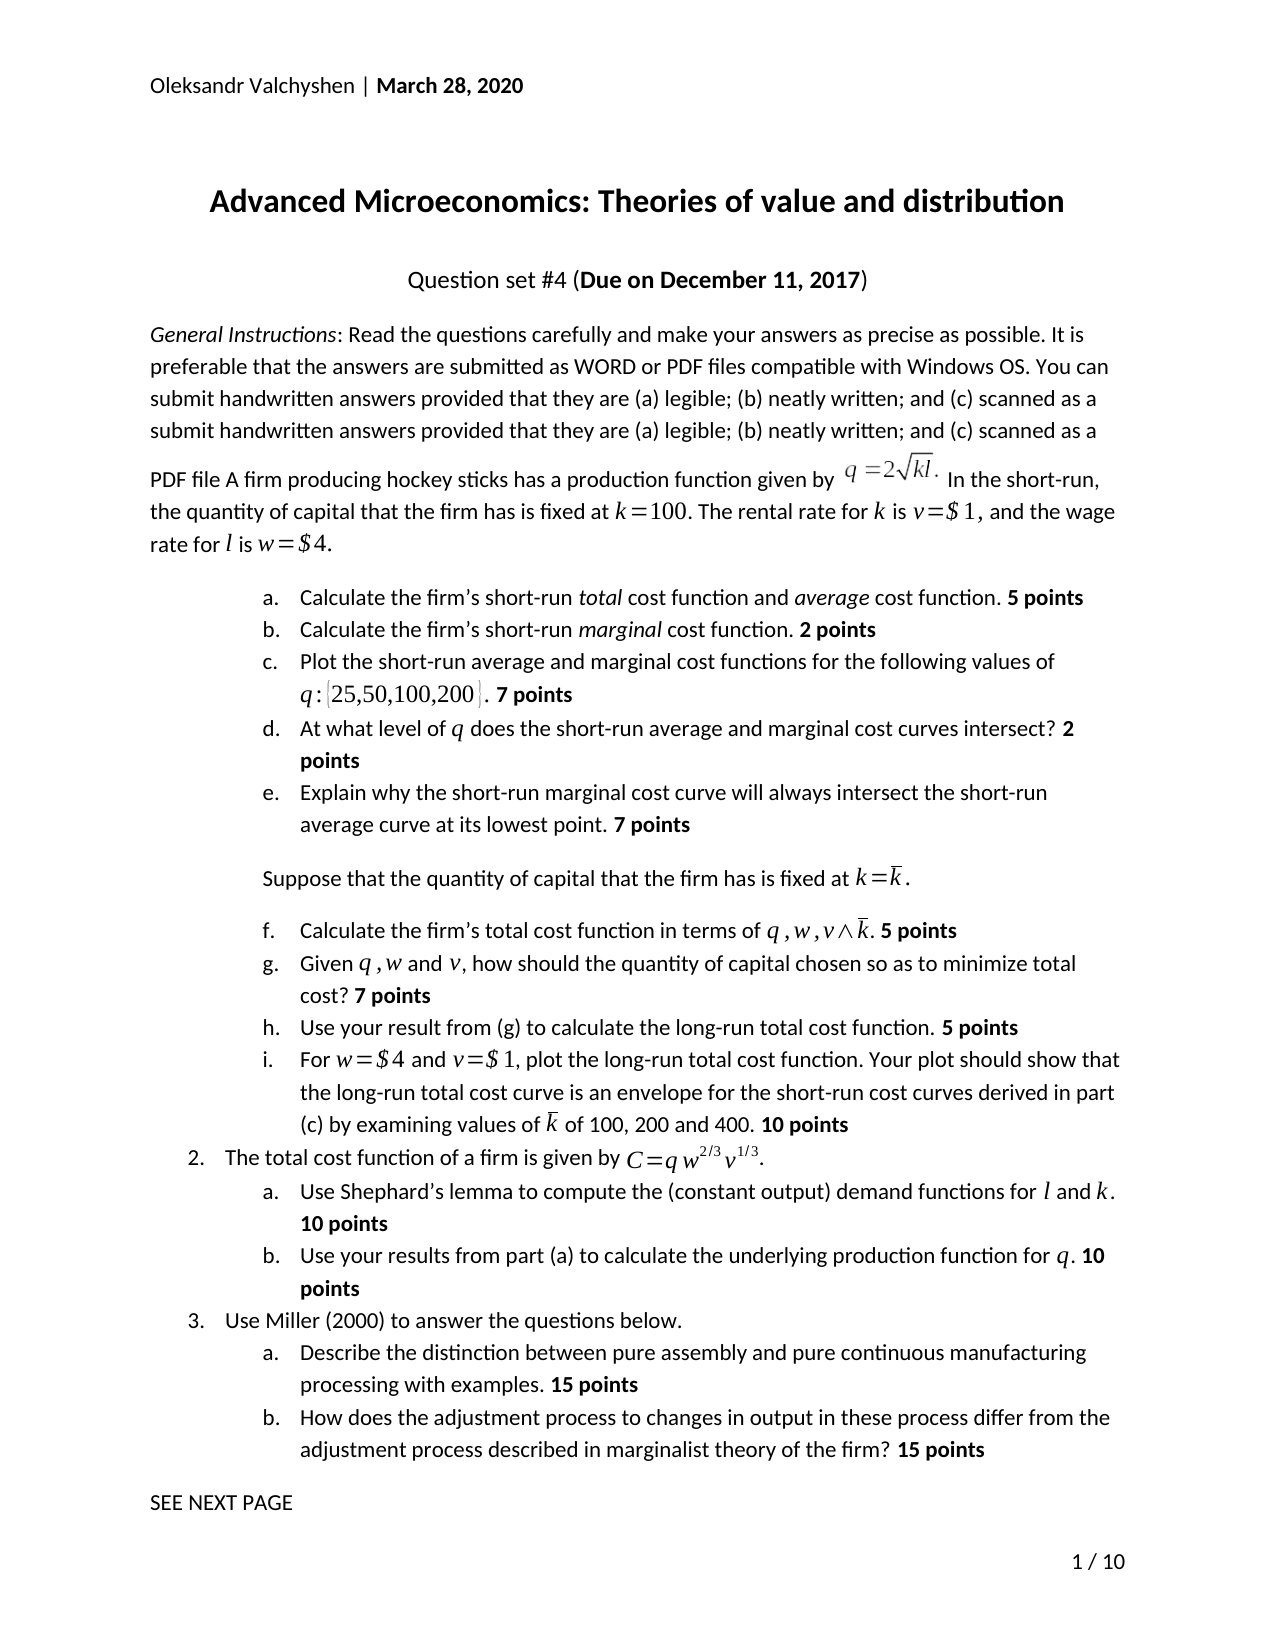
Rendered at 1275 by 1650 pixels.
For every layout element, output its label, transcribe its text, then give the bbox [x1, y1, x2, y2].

list For and , plot the long-run total cost function. Your plot should show that the long-run total cost curve is an envelope for the short-run cost curves derived in part (c) by examining values of of 100, 200 and 400. 10 points [262, 1045, 1125, 1138]
list Use Shephard’s lemma to compute the (constant output) demand functions for and . 10 points [262, 1177, 1125, 1237]
subtitle Advanced Microeconomics: Theories of value and distribution [150, 180, 1125, 221]
list Calculate the firm’s total cost function in terms of . 5 points [262, 917, 1125, 945]
list Use Miller (2000) to answer the questions below. [187, 1306, 1125, 1334]
text SEE NEXT PAGE [150, 1488, 1125, 1516]
text Suppose that the quantity of capital that the firm has is fixed at [262, 864, 1125, 892]
list Use your results from part (a) to calculate the underlying production function for . 10 points [262, 1242, 1125, 1302]
list Explain why the short-run marginal cost curve will always intersect the short-run average curve at its lowest point. 7 points [262, 778, 1125, 839]
list Given and , how should the quantity of capital chosen so as to minimize total cost? 7 points [262, 949, 1125, 1009]
list Calculate the firm’s short-run marginal cost function. 2 points [262, 615, 1125, 643]
list Use your result from (g) to calculate the long-run total cost function. 5 points [262, 1013, 1125, 1041]
list At what level of does the short-run average and marginal cost curves intersect? 2 points [262, 714, 1125, 774]
list Plot the short-run average and marginal cost functions for the following values of 7 points [262, 647, 1125, 710]
text General Instructions: Read the questions carefully and make your answers as precise as possible. It is preferable that the answers are submitted as WORD or PDF files compatible with Windows OS. You can submit handwritten answers provided that they are (a) legible; (b) neatly written; and (c) scanned as a submit handwritten answers provided that they are (a) legible; (b) neatly written; and (c) scanned as a PDF file A firm producing hockey sticks has a production function given by In the short-run, the quantity of capital that the firm has is fixed at . The rental rate for is and the wage rate for is [150, 320, 1125, 558]
list The total cost function of a firm is given by . [187, 1142, 1125, 1173]
list Describe the distinction between pure assembly and pure continuous manufacturing processing with examples. 15 points [262, 1338, 1125, 1398]
text Question set #4 (Due on December 11, 2017) [150, 264, 1125, 295]
list Calculate the firm’s short-run total cost function and average cost function. 5 points [262, 583, 1125, 611]
list How does the adjustment process to changes in output in these process differ from the adjustment process described in marginalist theory of the firm? 15 points [262, 1403, 1125, 1463]
